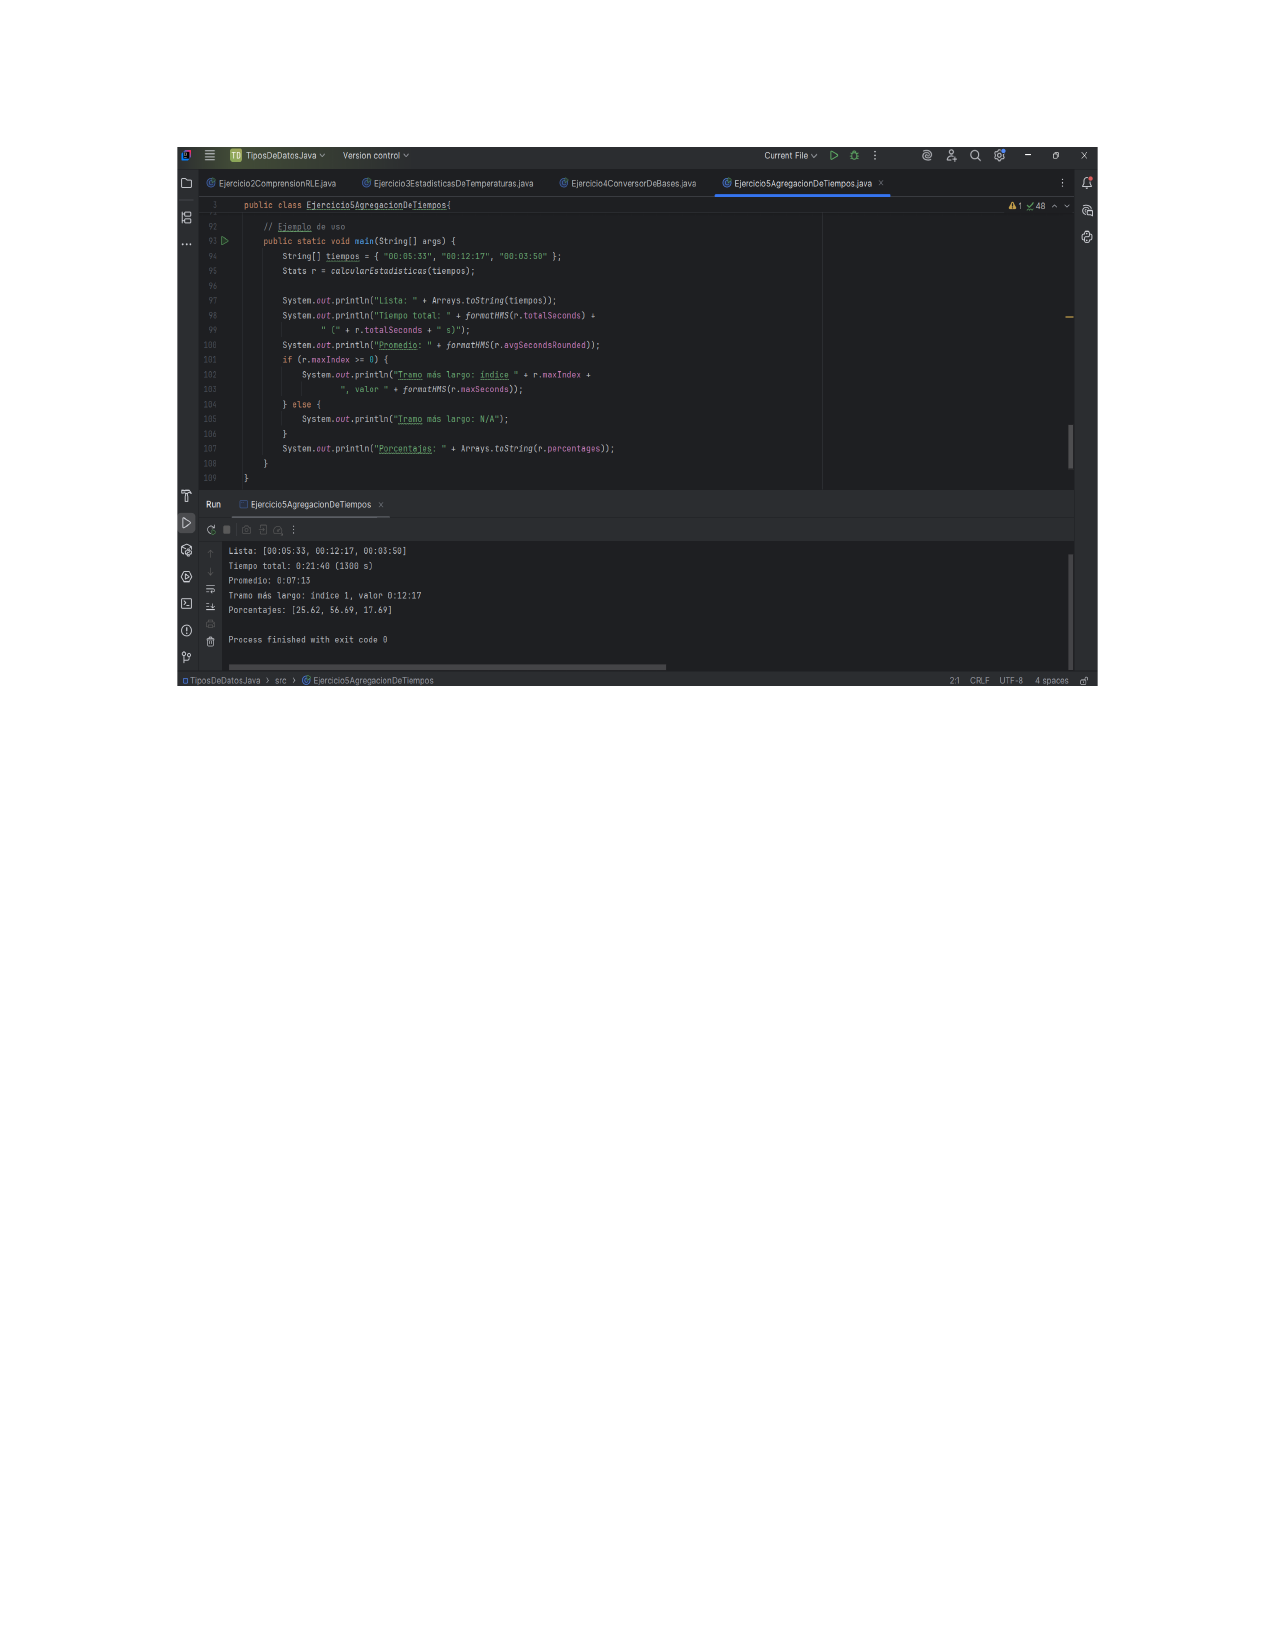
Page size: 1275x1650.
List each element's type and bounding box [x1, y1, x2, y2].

picture [177, 147, 1098, 686]
